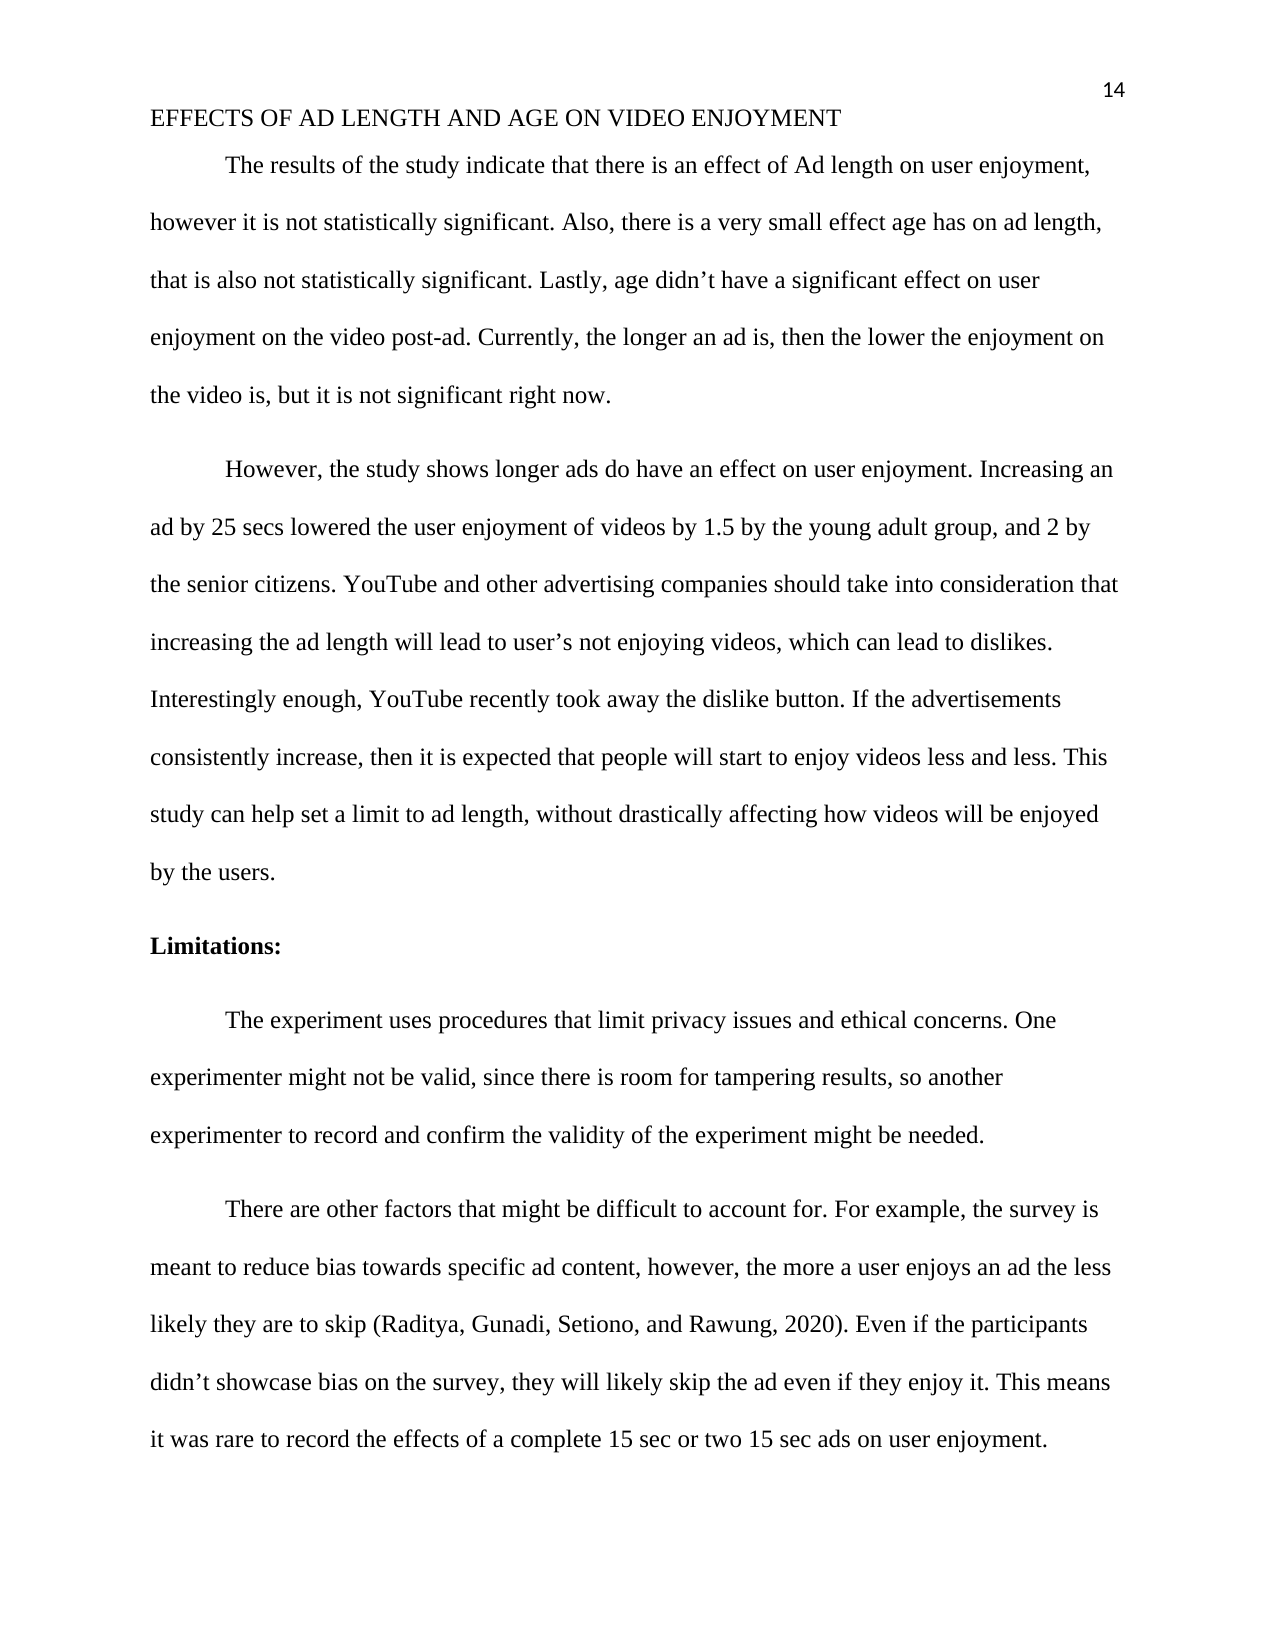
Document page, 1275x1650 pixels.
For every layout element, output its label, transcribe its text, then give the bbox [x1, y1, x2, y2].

text The results of the study indicate that there is an effect of Ad length on user enjoyment, however it is not statistically significant. Also, there is a very small effect age has on ad length, that is also not statistically significant. Lastly, age didn’t have a significant effect on user enjoyment on the video post-ad. Currently, the longer an ad is, then the lower the enjoyment on the video is, but it is not significant right now. [150, 150, 1125, 409]
text The experiment uses procedures that limit privacy issues and ethical concerns. One experimenter might not be valid, since there is room for tampering results, so another experimenter to record and confirm the validity of the experiment might be needed. [150, 1005, 1125, 1149]
text There are other factors that might be difficult to account for. For example, the survey is meant to reduce bias towards specific ad content, however, the more a user enjoys an ad the less likely they are to skip (Raditya, Gunadi, Setiono, and Rawung, 2020). Even if the participants didn’t showcase bias on the survey, they will likely skip the ad even if they enjoy it. This means it was rare to record the effects of a complete 15 sec or two 15 sec ads on user enjoyment. [150, 1194, 1125, 1453]
text However, the study shows longer ads do have an effect on user enjoyment. Increasing an ad by 25 secs lowered the user enjoyment of videos by 1.5 by the young adult group, and 2 by the senior citizens. YouTube and other advertising companies should take into consideration that increasing the ad length will lead to user’s not enjoying videos, which can lead to dislikes. Interestingly enough, YouTube recently took away the dislike button. If the advertisements consistently increase, then it is expected that people will start to enjoy videos less and less. This study can help set a limit to ad length, without drastically affecting how videos will be enjoyed by the users. [150, 454, 1125, 885]
text Limitations: [150, 931, 1125, 959]
